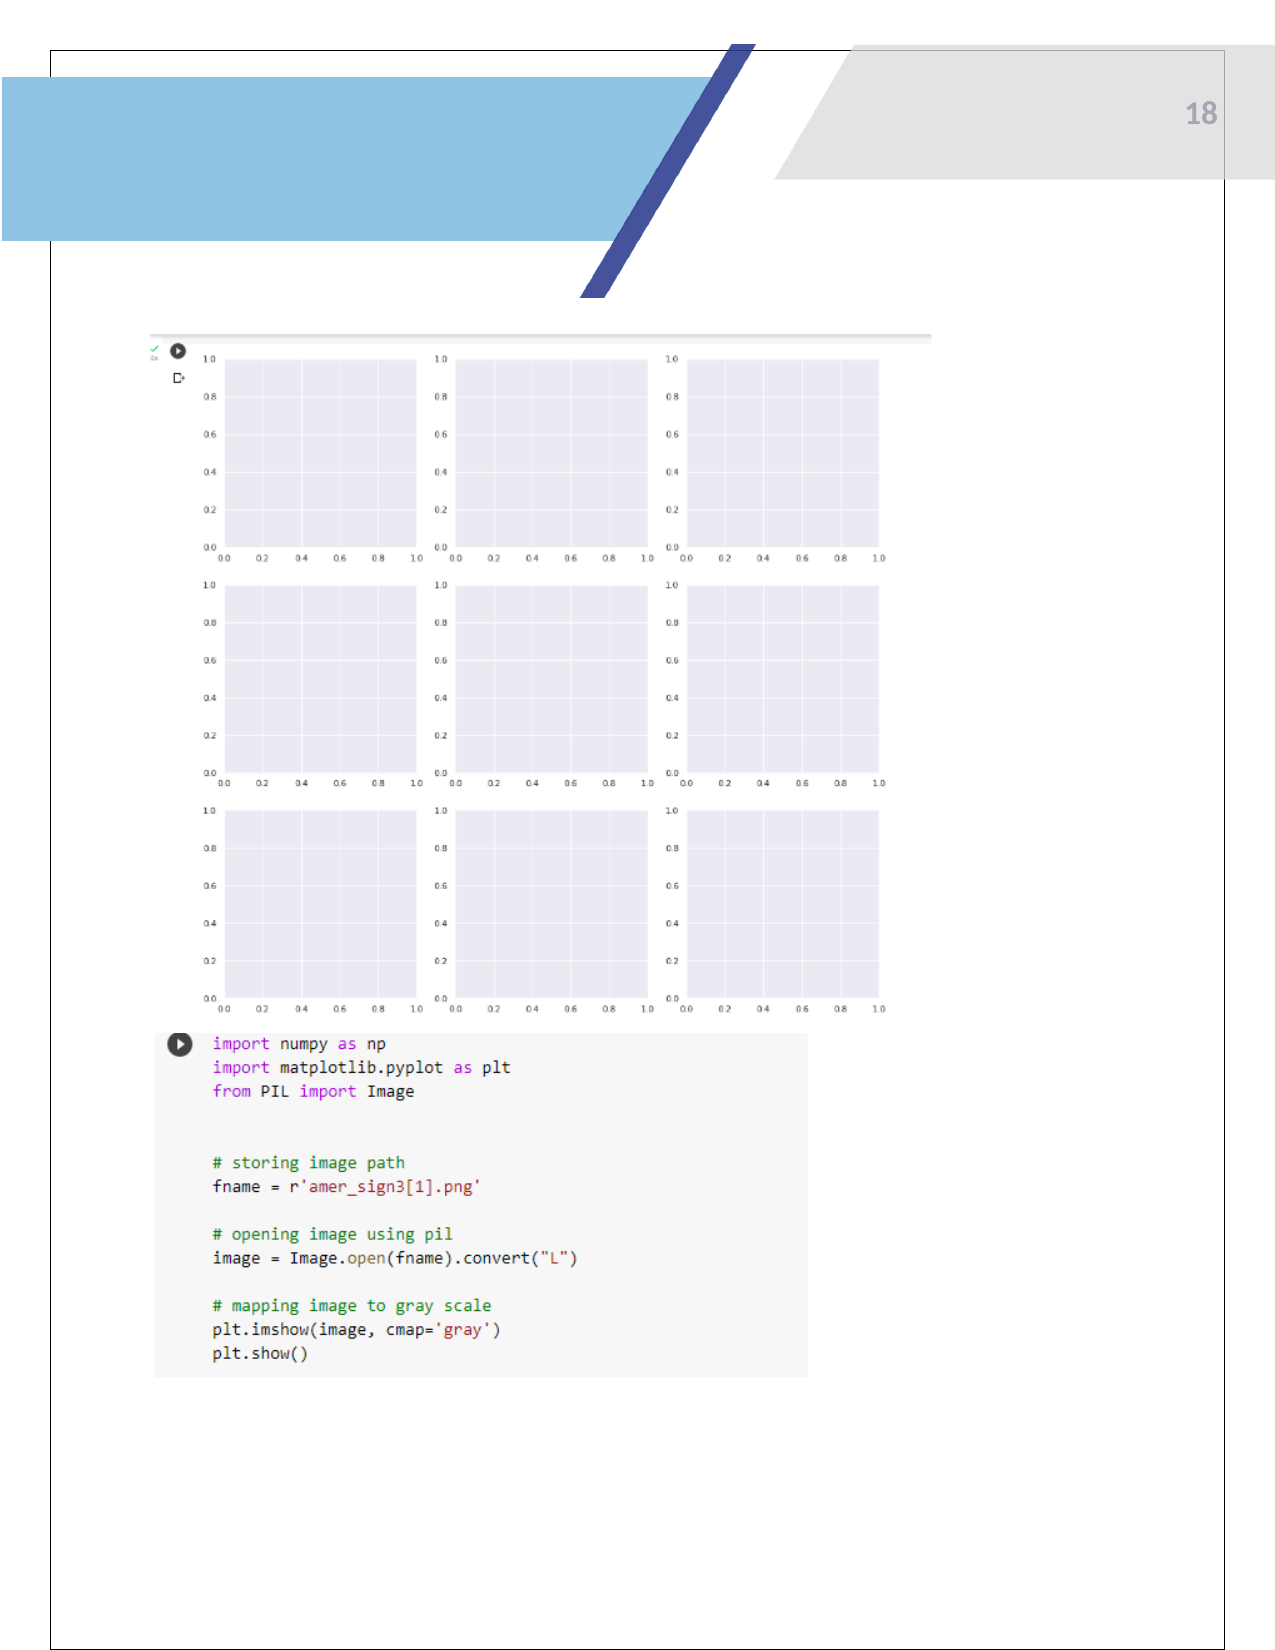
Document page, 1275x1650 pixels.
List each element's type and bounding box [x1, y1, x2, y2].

picture [150, 333, 932, 1028]
picture [774, 44, 1275, 180]
picture [150, 1033, 808, 1384]
picture [1, 44, 756, 298]
